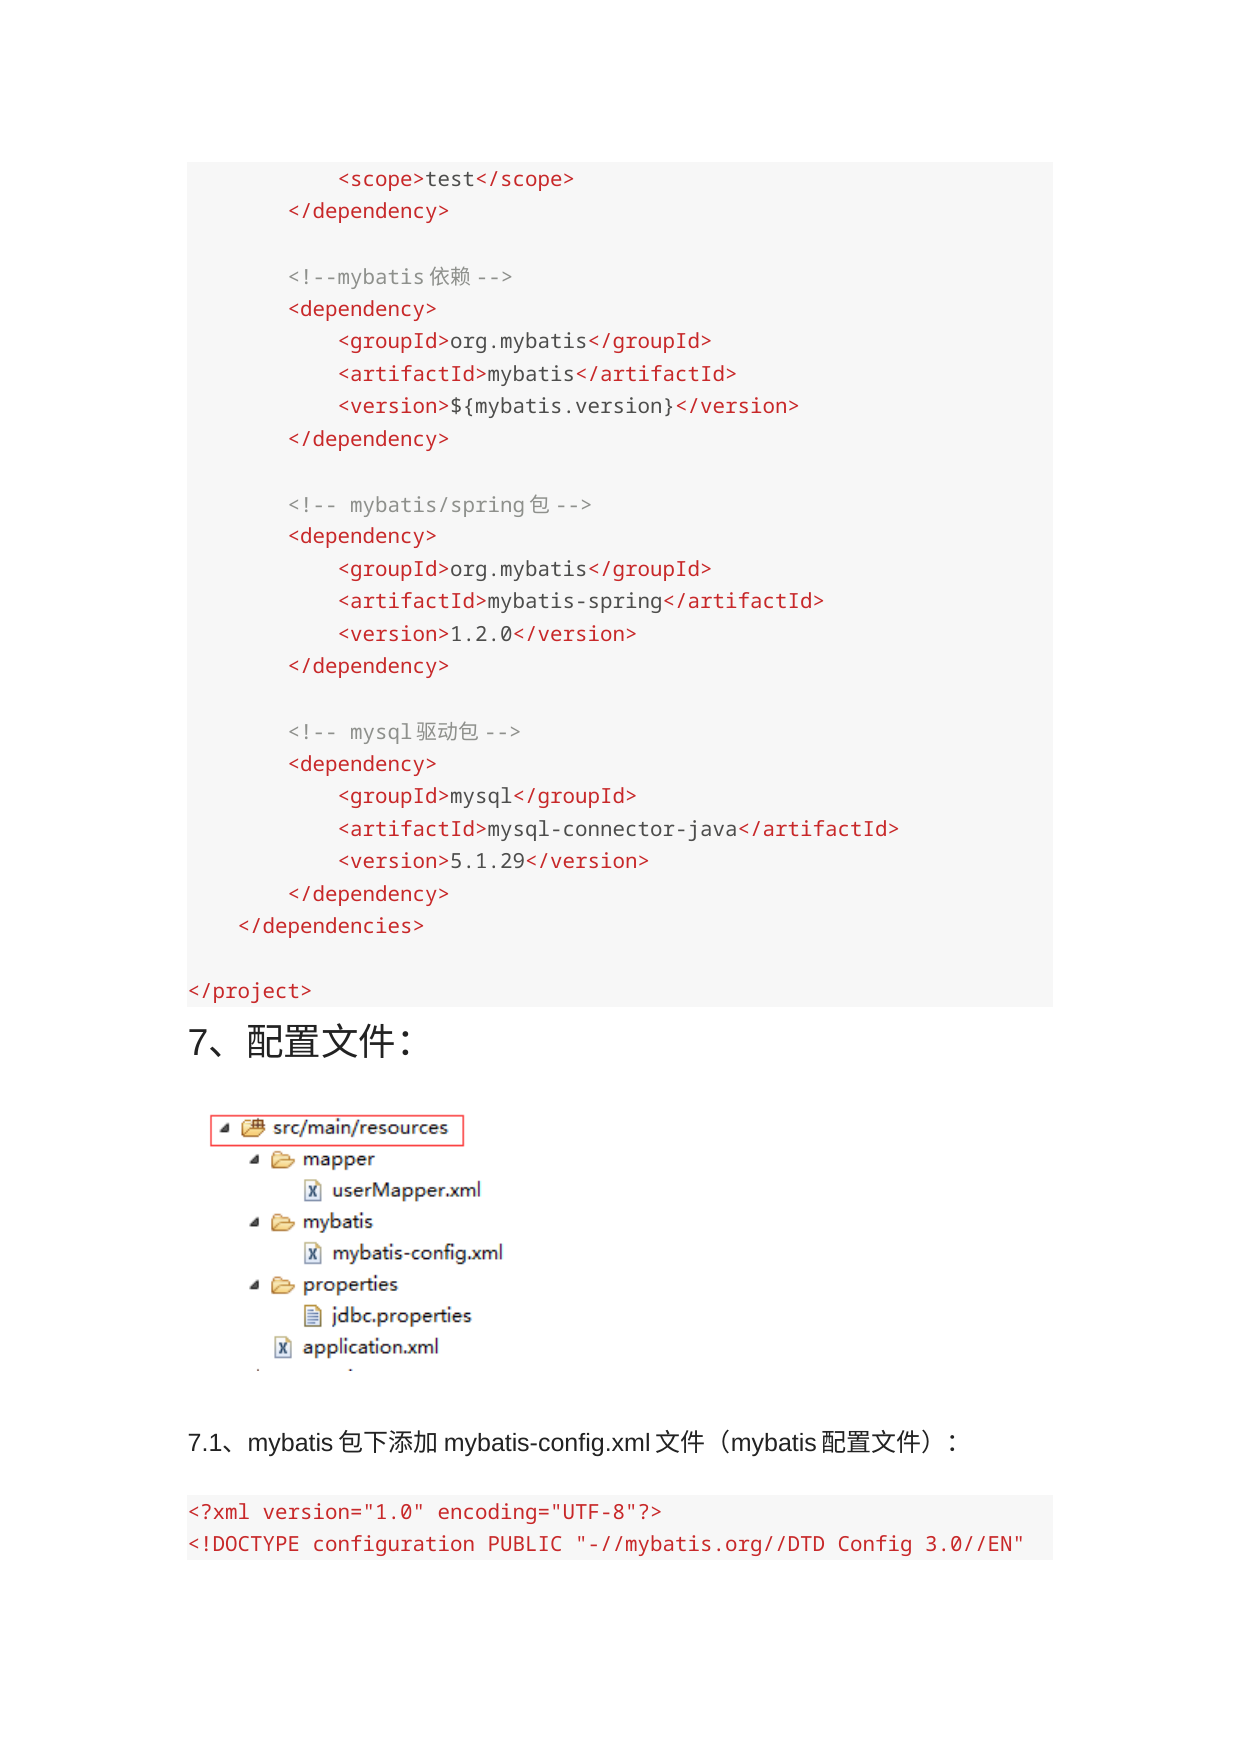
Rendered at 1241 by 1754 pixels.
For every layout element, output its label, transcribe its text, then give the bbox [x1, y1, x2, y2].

text <!--mybatis依赖 --> [187, 259, 1053, 292]
text </dependency> [187, 877, 1053, 909]
text <!-- mybatis/spring包 --> [187, 487, 1053, 519]
text <groupId>mysql</groupId> [187, 779, 1053, 812]
text <groupId>org.mybatis</groupId> [187, 552, 1053, 584]
text </project> [187, 974, 1053, 1007]
text <dependency> [187, 292, 1053, 324]
text <!DOCTYPE configuration PUBLIC "-//mybatis.org//DTD Config 3.0//EN" [187, 1528, 1053, 1560]
text <dependency> [187, 519, 1053, 552]
text <version>1.2.0</version> [187, 617, 1053, 649]
text <groupId>org.mybatis</groupId> [187, 324, 1053, 357]
text </dependency> [187, 194, 1053, 227]
text <artifactId>mybatis-spring</artifactId> [187, 584, 1053, 617]
text <scope>test</scope> [187, 162, 1053, 194]
text <dependency> [187, 747, 1053, 779]
text </dependencies> [187, 909, 1053, 942]
text </dependency> [187, 422, 1053, 454]
text 7.1、mybatis包下添加mybatis-config.xml文件（mybatis配置文件）： [187, 1408, 1053, 1473]
picture [187, 1109, 646, 1371]
text <version>5.1.29</version> [187, 844, 1053, 877]
subtitle 7、配置文件： [187, 1007, 1053, 1072]
text <!-- mysql驱动包 --> [187, 714, 1053, 747]
text </dependency> [187, 649, 1053, 682]
text <version>${mybatis.version}</version> [187, 389, 1053, 422]
text <?xml version="1.0" encoding="UTF-8"?> [187, 1495, 1053, 1528]
text <artifactId>mybatis</artifactId> [187, 357, 1053, 389]
text <artifactId>mysql-connector-java</artifactId> [187, 812, 1053, 844]
